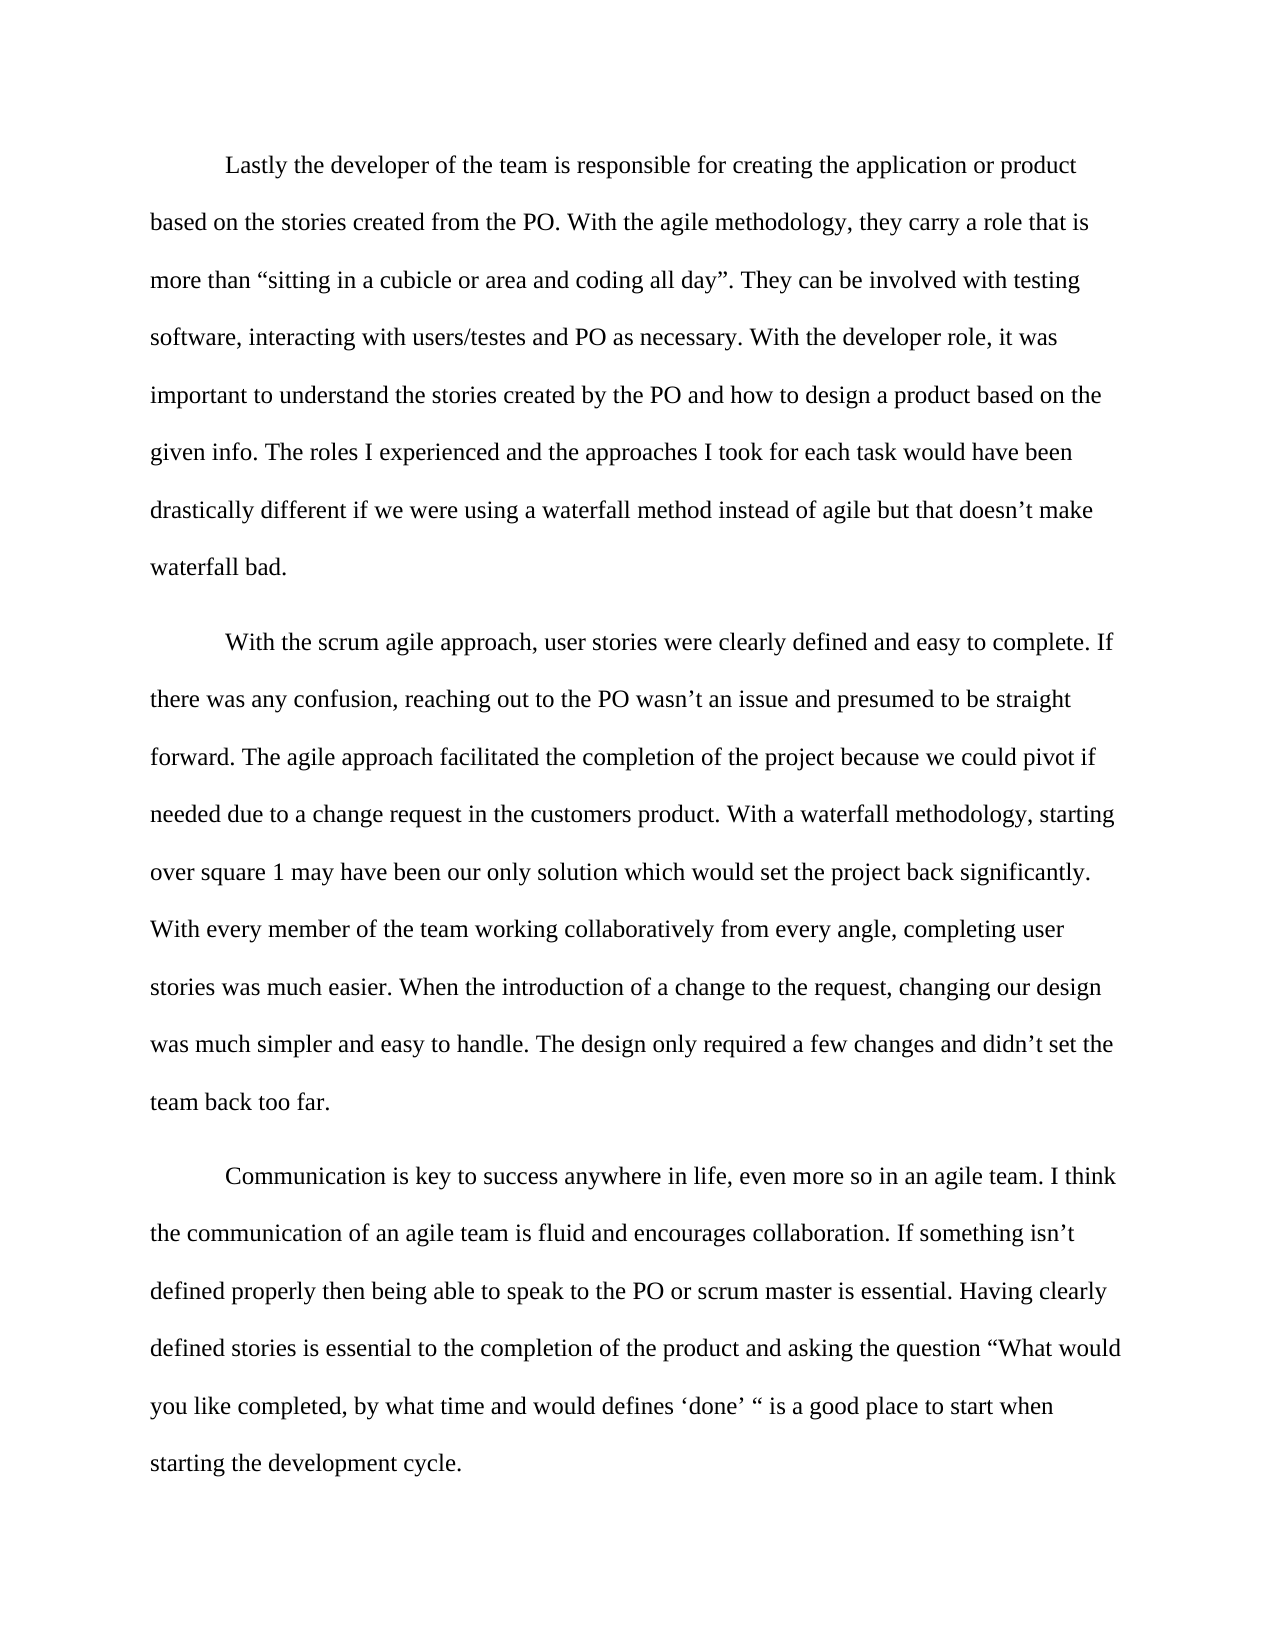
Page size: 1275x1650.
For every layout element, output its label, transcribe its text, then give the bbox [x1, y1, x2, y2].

text Lastly the developer of the team is responsible for creating the application or product based on the stories created from the PO. With the agile methodology, they carry a role that is more than “sitting in a cubicle or area and coding all day”. They can be involved with testing software, interacting with users/testes and PO as necessary. With the developer role, it was important to understand the stories created by the PO and how to design a product based on the given info. The roles I experienced and the approaches I took for each task would have been drastically different if we were using a waterfall method instead of agile but that doesn’t make waterfall bad. [150, 150, 1125, 581]
text With the scrum agile approach, user stories were clearly defined and easy to complete. If there was any confusion, reaching out to the PO wasn’t an issue and presumed to be straight forward. The agile approach facilitated the completion of the project because we could pivot if needed due to a change request in the customers product. With a waterfall methodology, starting over square 1 may have been our only solution which would set the project back significantly. With every member of the team working collaboratively from every angle, completing user stories was much easier. When the introduction of a change to the request, changing our design was much simpler and easy to handle. The design only required a few changes and didn’t set the team back too far. [150, 627, 1125, 1115]
text Communication is key to success anywhere in life, even more so in an agile team. I think the communication of an agile team is fluid and encourages collaboration. If something isn’t defined properly then being able to speak to the PO or scrum master is essential. Having clearly defined stories is essential to the completion of the product and asking the question “What would you like completed, by what time and would defines ‘done’ “ is a good place to start when starting the development cycle. [150, 1161, 1125, 1477]
